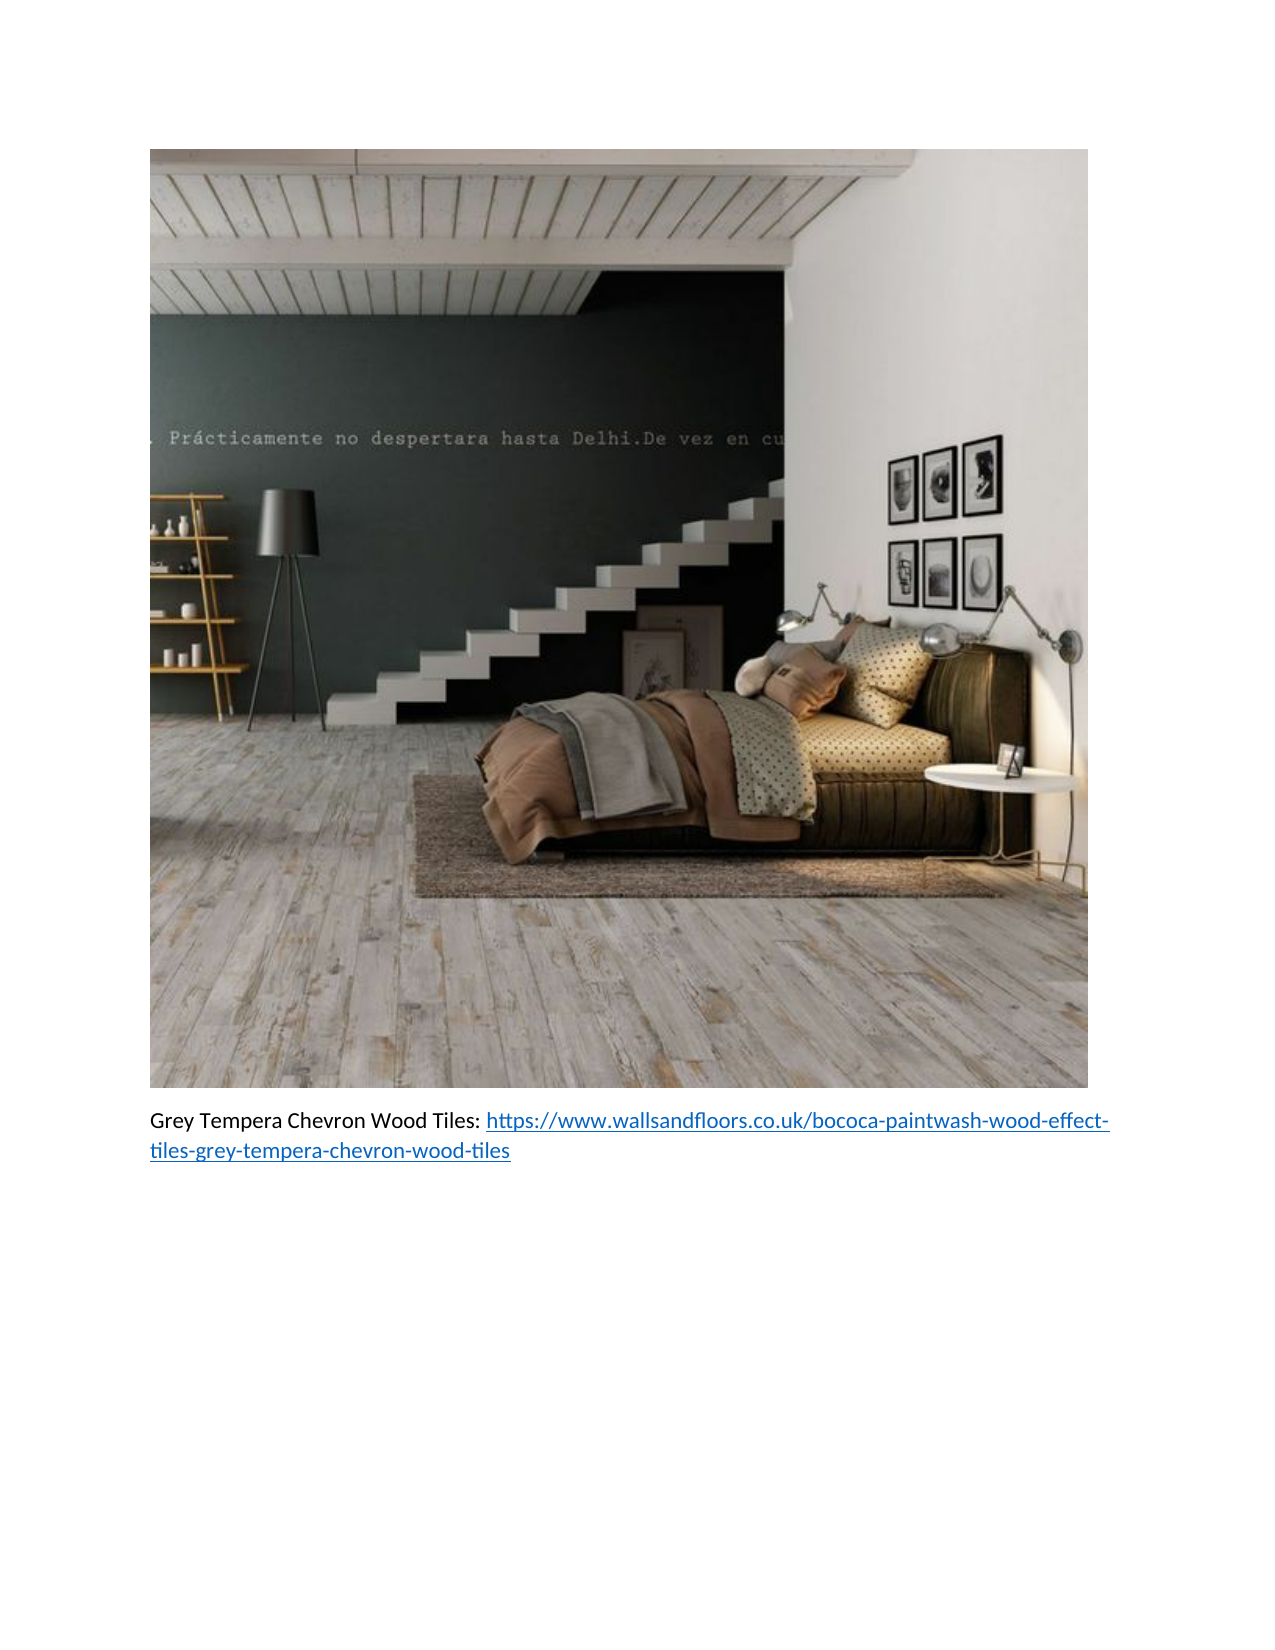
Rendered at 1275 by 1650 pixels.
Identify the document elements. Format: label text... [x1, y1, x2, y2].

text Grey Tempera Chevron Wood Tiles: https://www.wallsandfloors.co.uk/bococa-paintwash-wood-effect-tiles-grey-tempera-chevron-wood-tiles [150, 1106, 1125, 1165]
picture [150, 149, 1088, 1088]
